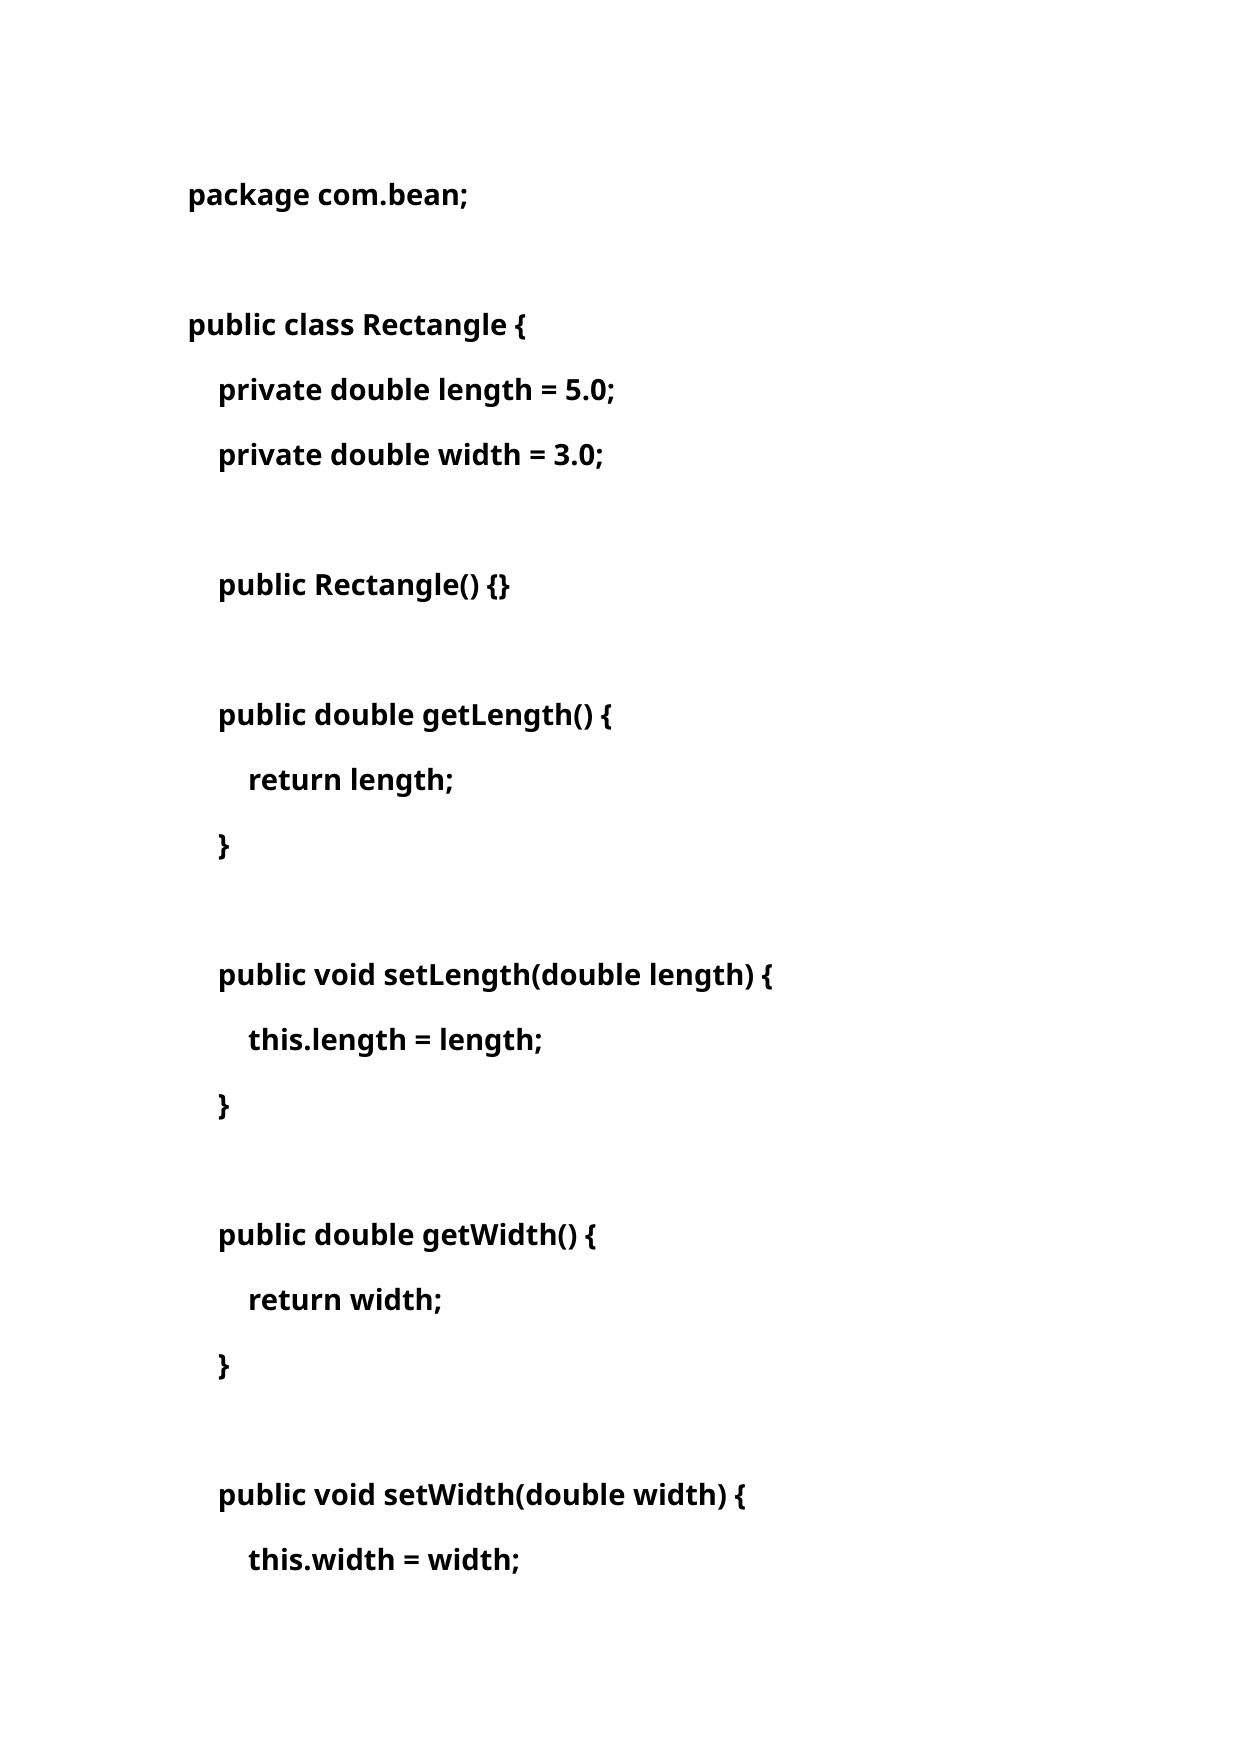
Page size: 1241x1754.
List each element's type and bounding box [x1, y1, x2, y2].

text [187, 162, 1053, 1592]
